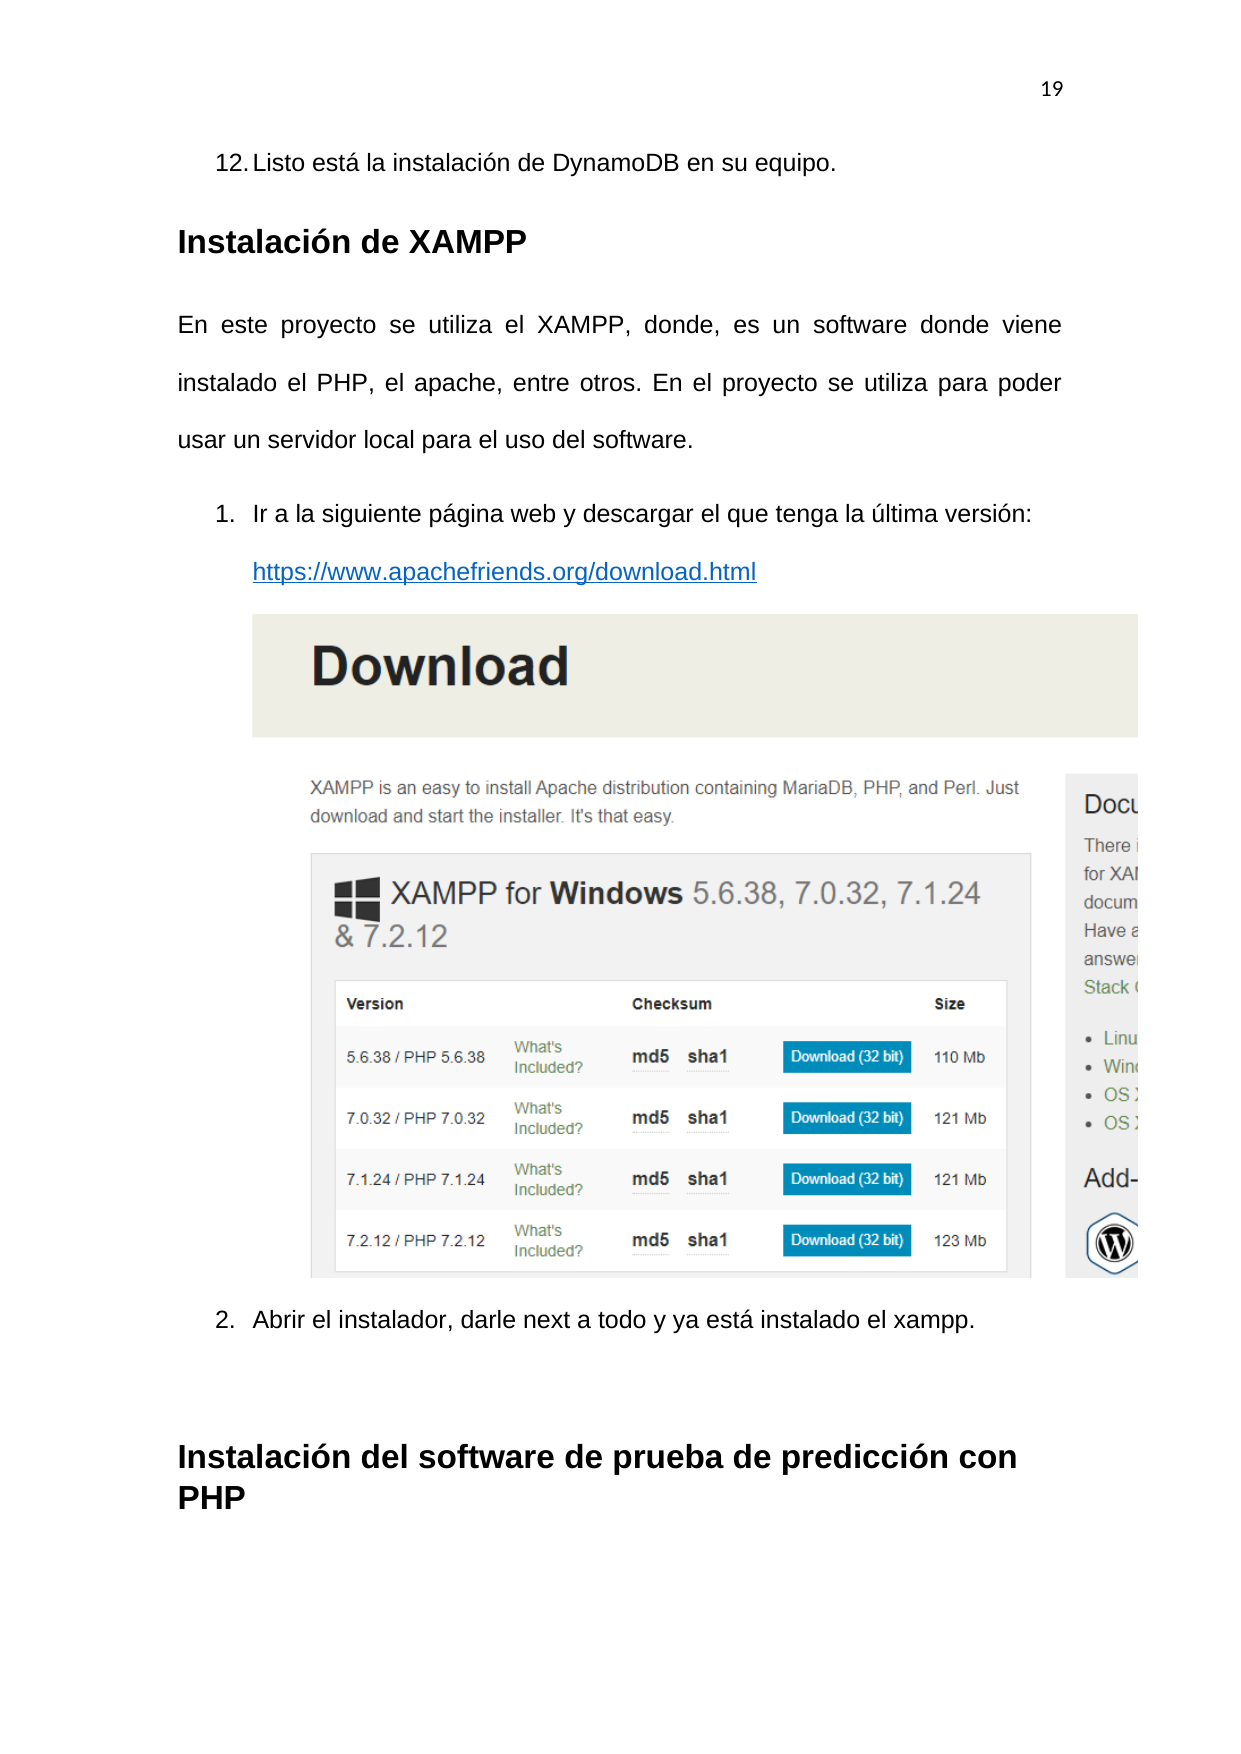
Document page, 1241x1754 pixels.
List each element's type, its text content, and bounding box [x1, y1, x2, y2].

picture [252, 614, 1138, 1278]
list Abrir el instalador, darle next a todo y ya está instalado el xampp. [215, 1305, 1063, 1334]
subtitle Instalación del software de prueba de predicción con PHP [177, 1437, 1063, 1517]
list Listo está la instalación de DynamoDB en su equipo. [215, 148, 1063, 176]
subtitle Instalación de XAMPP [177, 222, 1063, 260]
list Ir a la siguiente página web y descargar el que tenga la última versión: [215, 499, 1063, 528]
list https://www.apachefriends.org/download.html [252, 557, 1063, 586]
text En este proyecto se utiliza el XAMPP, donde, es un software donde viene instalado el PHP, el apache, entre otros. En el proyecto se utiliza para poder usar un servidor local para el uso del software. [177, 310, 1063, 454]
